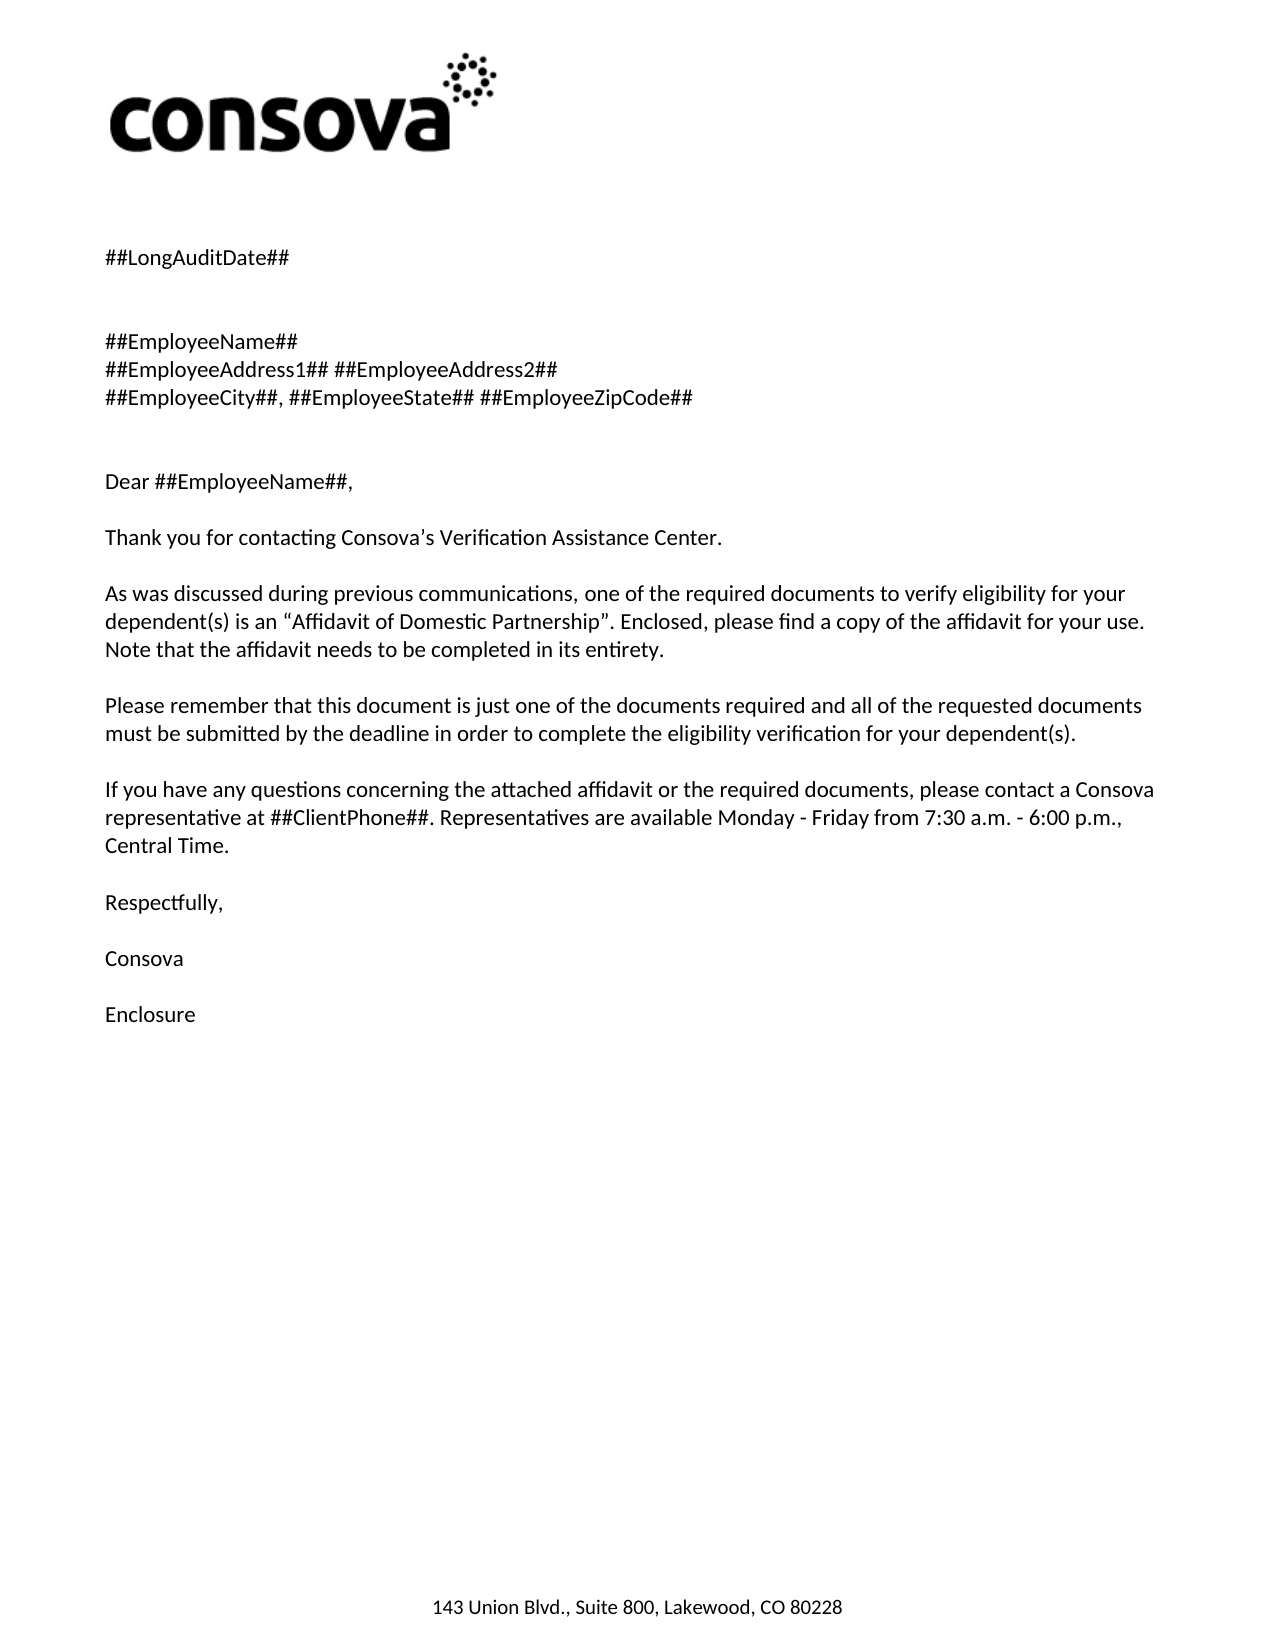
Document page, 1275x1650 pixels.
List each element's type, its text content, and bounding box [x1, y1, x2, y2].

text As was discussed during previous communications, one of the required documents to verify eligibility for your dependent(s) is an “Affidavit of Domestic Partnership”. Enclosed, please find a copy of the affidavit for your use. Note that the affidavit needs to be completed in its entirety. [105, 579, 1170, 663]
text Enclosure [105, 1000, 1170, 1028]
text Consova [105, 944, 1170, 972]
text ##EmployeeName## [105, 327, 1170, 355]
text Thank you for contacting Consova’s Verification Assistance Center. [105, 523, 1170, 551]
text Please remember that this document is just one of the documents required and all of the requested documents must be submitted by the deadline in order to complete the eligibility verification for your dependent(s). [105, 691, 1170, 747]
text ##EmployeeAddress1## ##EmployeeAddress2## [105, 355, 1170, 383]
text ##EmployeeCity##, ##EmployeeState## ##EmployeeZipCode## [105, 383, 1170, 411]
text Dear ##EmployeeName##, [105, 467, 1170, 495]
text Respectfully, [105, 888, 1170, 916]
text If you have any questions concerning the attached affidavit or the required documents, please contact a Consova representative at ##ClientPhone##. Representatives are available Monday - Friday from 7:30 a.m. - 6:00 p.m., Central Time. [105, 776, 1170, 859]
text ##LongAuditDate## [105, 243, 1170, 271]
picture [105, 37, 498, 159]
